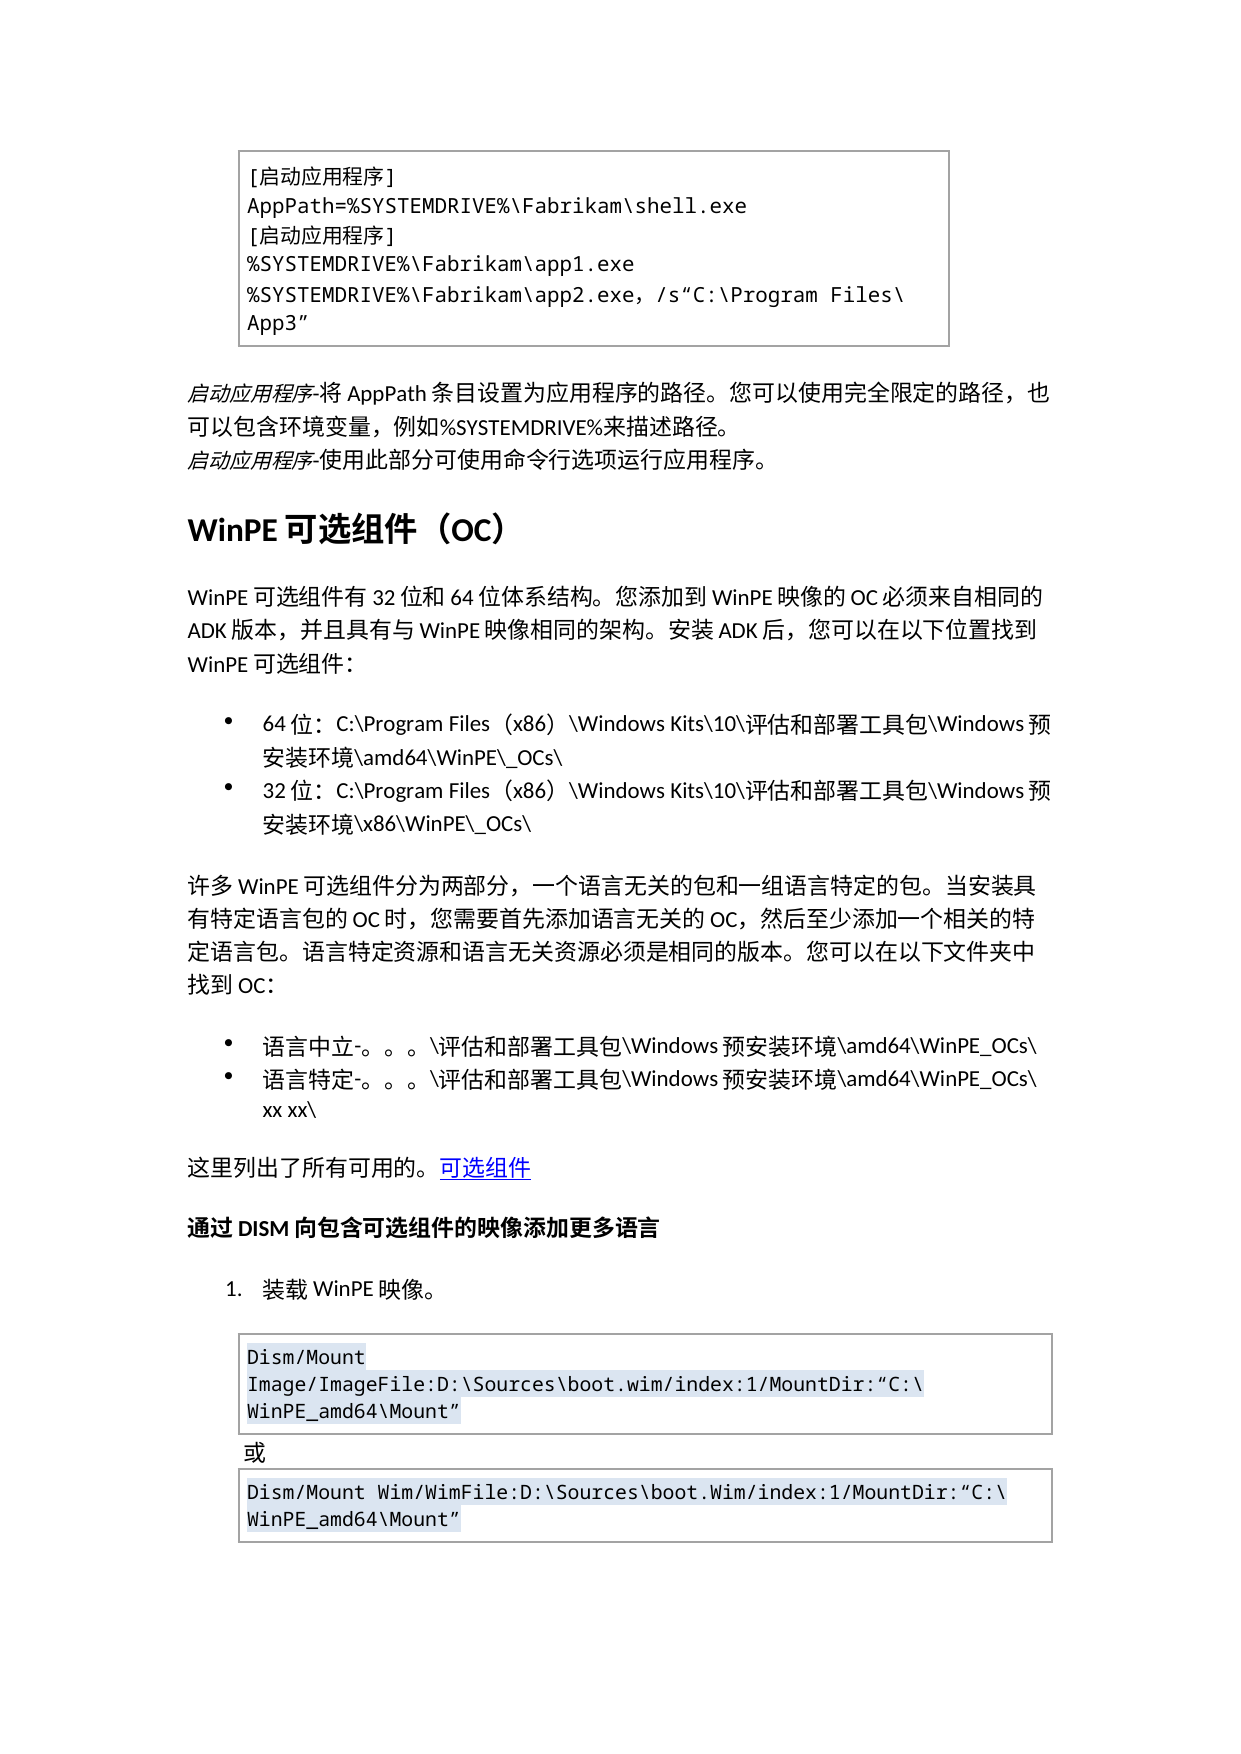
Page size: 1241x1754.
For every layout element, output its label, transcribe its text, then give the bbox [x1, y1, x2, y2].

list 64位：C:\Program Files（x86）\Windows Kits\10\评估和部署工具包\Windows预安装环境\amd64\WinPE\_OCs\ [225, 707, 1053, 773]
text 或 [244, 1435, 1053, 1468]
list 语言特定-。。。\评估和部署工具包\Windows预安装环境\amd64\WinPE_OCs\xx xx\ [225, 1062, 1053, 1123]
text 这里列出了所有可用的。可选组件 [187, 1150, 1053, 1183]
list 32位：C:\Program Files（x86）\Windows Kits\10\评估和部署工具包\Windows预安装环境\x86\WinPE\_OCs\ [225, 773, 1053, 840]
text 许多WinPE可选组件分为两部分，一个语言无关的包和一组语言特定的包。当安装具有特定语言包的OC时，您需要首先添加语言无关的OC，然后至少添加一个相关的特定语言包。语言特定资源和语言无关资源必须是相同的版本。您可以在以下文件夹中找到OC： [187, 868, 1053, 1001]
text 通过DISM向包含可选组件的映像添加更多语言 [187, 1210, 1053, 1243]
table_header [启动应用程序] AppPath=%SYSTEMDRIVE%\Fabrikam\shell.exe [启动应用程序] %SYSTEMDRIVE%\Fabrikam\app1.exe %SYSTEMDRIVE%\Fabrikam\app2.exe，/s“C:\Program Files\App3” [240, 152, 948, 345]
text 启动应用程序-使用此部分可使用命令行选项运行应用程序。 [187, 442, 1053, 475]
table_header Dism/Mount Wim/WimFile:D:\Sources\boot.Wim/index:1/MountDir:“C:\WinPE_amd64\Mount” [240, 1470, 1051, 1541]
text 启动应用程序-将AppPath条目设置为应用程序的路径。您可以使用完全限定的路径，也可以包含环境变量，例如%SYSTEMDRIVE%来描述路径。 [187, 375, 1053, 442]
list 语言中立-。。。\评估和部署工具包\Windows预安装环境\amd64\WinPE_OCs\ [225, 1029, 1053, 1062]
table_header Dism/Mount Image/ImageFile:D:\Sources\boot.wim/index:1/MountDir:“C:\WinPE_amd64\Mount” [240, 1335, 1051, 1432]
list 装载WinPE映像。 [225, 1272, 1053, 1305]
text WinPE可选组件有32位和64位体系结构。您添加到WinPE映像的OC必须来自相同的ADK版本，并且具有与WinPE映像相同的架构。安装ADK后，您可以在以下位置找到WinPE可选组件： [187, 579, 1053, 679]
text WinPE可选组件（OC） [187, 503, 1053, 551]
